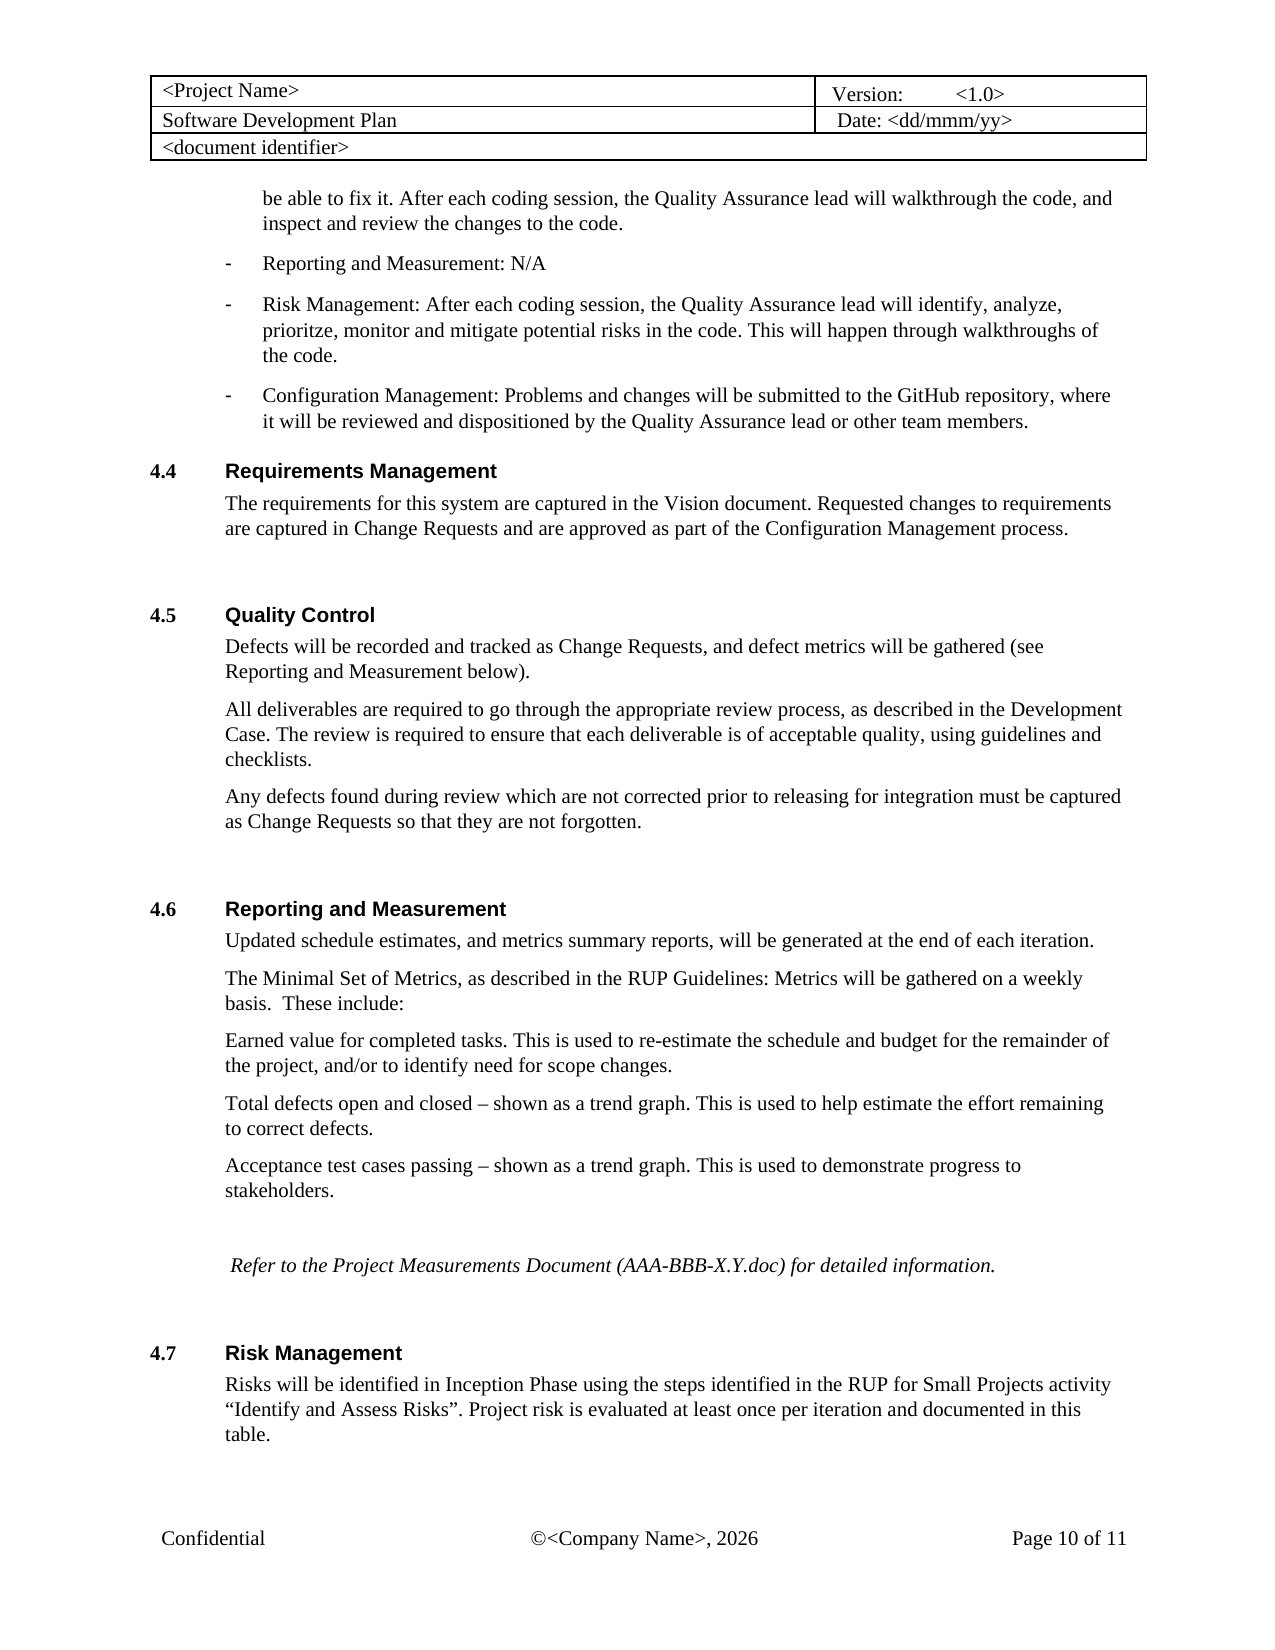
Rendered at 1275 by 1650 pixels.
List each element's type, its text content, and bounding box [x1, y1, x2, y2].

text The Minimal Set of Metrics, as described in the RUP Guidelines: Metrics will be gathered on a weekly basis. These include: [225, 964, 1125, 1014]
subtitle Requirements Management [150, 458, 1125, 483]
subtitle Reporting and Measurement [150, 896, 1125, 921]
list Risk Management: After each coding session, the Quality Assurance lead will identify, analyze, prioritze, monitor and mitigate potential risks in the code. This will happen through walkthroughs of the code. [225, 289, 1125, 367]
list Configuration Management: Problems and changes will be submitted to the GitHub repository, where it will be reviewed and dispositioned by the Quality Assurance lead or other team members. [225, 380, 1125, 433]
text Updated schedule estimates, and metrics summary reports, will be generated at the end of each iteration. [225, 927, 1125, 952]
text Any defects found during review which are not corrected prior to releasing for integration must be captured as Change Requests so that they are not forgotten. [225, 783, 1125, 833]
text The requirements for this system are captured in the Vision document. Requested changes to requirements are captured in Change Requests and are approved as part of the Configuration Management process. [225, 489, 1125, 539]
subtitle Quality Control [150, 602, 1125, 627]
list Reporting and Measurement: N/A [225, 248, 1125, 276]
text All deliverables are required to go through the appropriate review process, as described in the Development Case. The review is required to ensure that each deliverable is of acceptable quality, using guidelines and checklists. [225, 696, 1125, 771]
text Refer to the Project Measurements Document (AAA-BBB-X.Y.doc) for detailed information. [225, 1252, 1125, 1277]
text Defects will be recorded and tracked as Change Requests, and defect metrics will be gathered (see Reporting and Measurement below). [225, 633, 1125, 683]
text Total defects open and closed – shown as a trend graph. This is used to help estimate the effort remaining to correct defects. [225, 1089, 1125, 1139]
text Earned value for completed tasks. This is used to re-estimate the schedule and budget for the remainder of the project, and/or to identify need for scope changes. [225, 1027, 1125, 1077]
subtitle Risk Management [150, 1339, 1125, 1364]
text Acceptance test cases passing – shown as a trend graph. This is used to demonstrate progress to stakeholders. [225, 1152, 1125, 1202]
